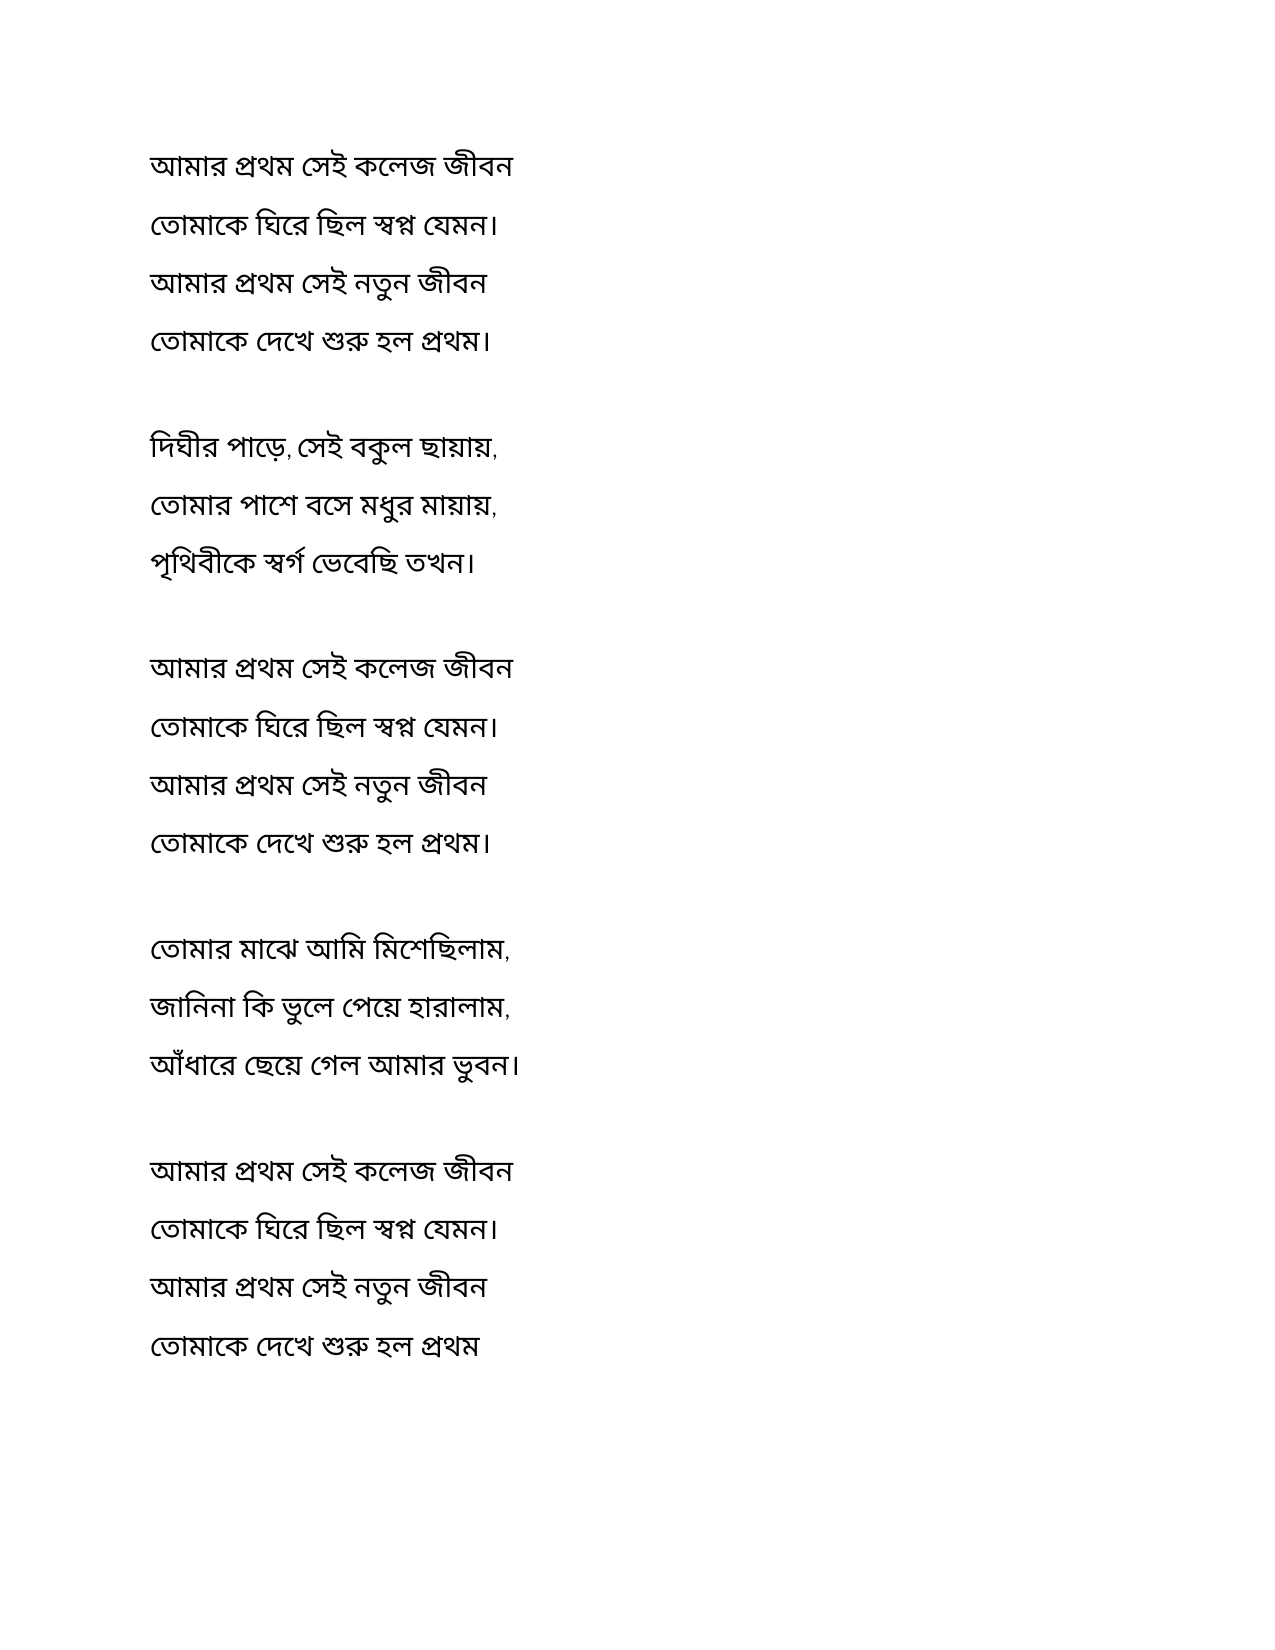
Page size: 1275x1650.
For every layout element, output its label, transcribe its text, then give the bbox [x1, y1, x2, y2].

text তোমাকে দেখে শুরু হল প্রথম। [150, 827, 1125, 866]
text আমার প্রথম সেই কলেজ জীবন [150, 1154, 1125, 1193]
text তোমার পাশে বসে মধুর মায়ায়, [150, 488, 1125, 527]
text তোমার মাঝে আমি মিশেছিলাম, [150, 932, 1125, 971]
text পৃথিবীকে স্বর্গ ভেবেছি তখন। [150, 547, 1125, 586]
text আঁধারে ছেয়ে গেল আমার ভুবন। [150, 1049, 1125, 1088]
text তোমাকে ঘিরে ছিল স্বপ্ন যেমন। [150, 710, 1125, 749]
text আমার প্রথম সেই নতুন জীবন [150, 769, 1125, 807]
text জানিনা কি ভুলে পেয়ে হারালাম, [150, 991, 1125, 1029]
text দিঘীর পাড়ে, সেই বকুল ছায়ায়, [150, 430, 1125, 469]
text আমার প্রথম সেই কলেজ জীবন [150, 150, 1125, 189]
text তোমাকে দেখে শুরু হল প্রথম [150, 1329, 1125, 1368]
text আমার প্রথম সেই নতুন জীবন [150, 1271, 1125, 1309]
text আমার প্রথম সেই কলেজ জীবন [150, 652, 1125, 691]
text তোমাকে ঘিরে ছিল স্বপ্ন যেমন। [150, 1212, 1125, 1251]
text তোমাকে দেখে শুরু হল প্রথম। [150, 325, 1125, 364]
text তোমাকে ঘিরে ছিল স্বপ্ন যেমন। [150, 208, 1125, 247]
text আমার প্রথম সেই নতুন জীবন [150, 267, 1125, 305]
